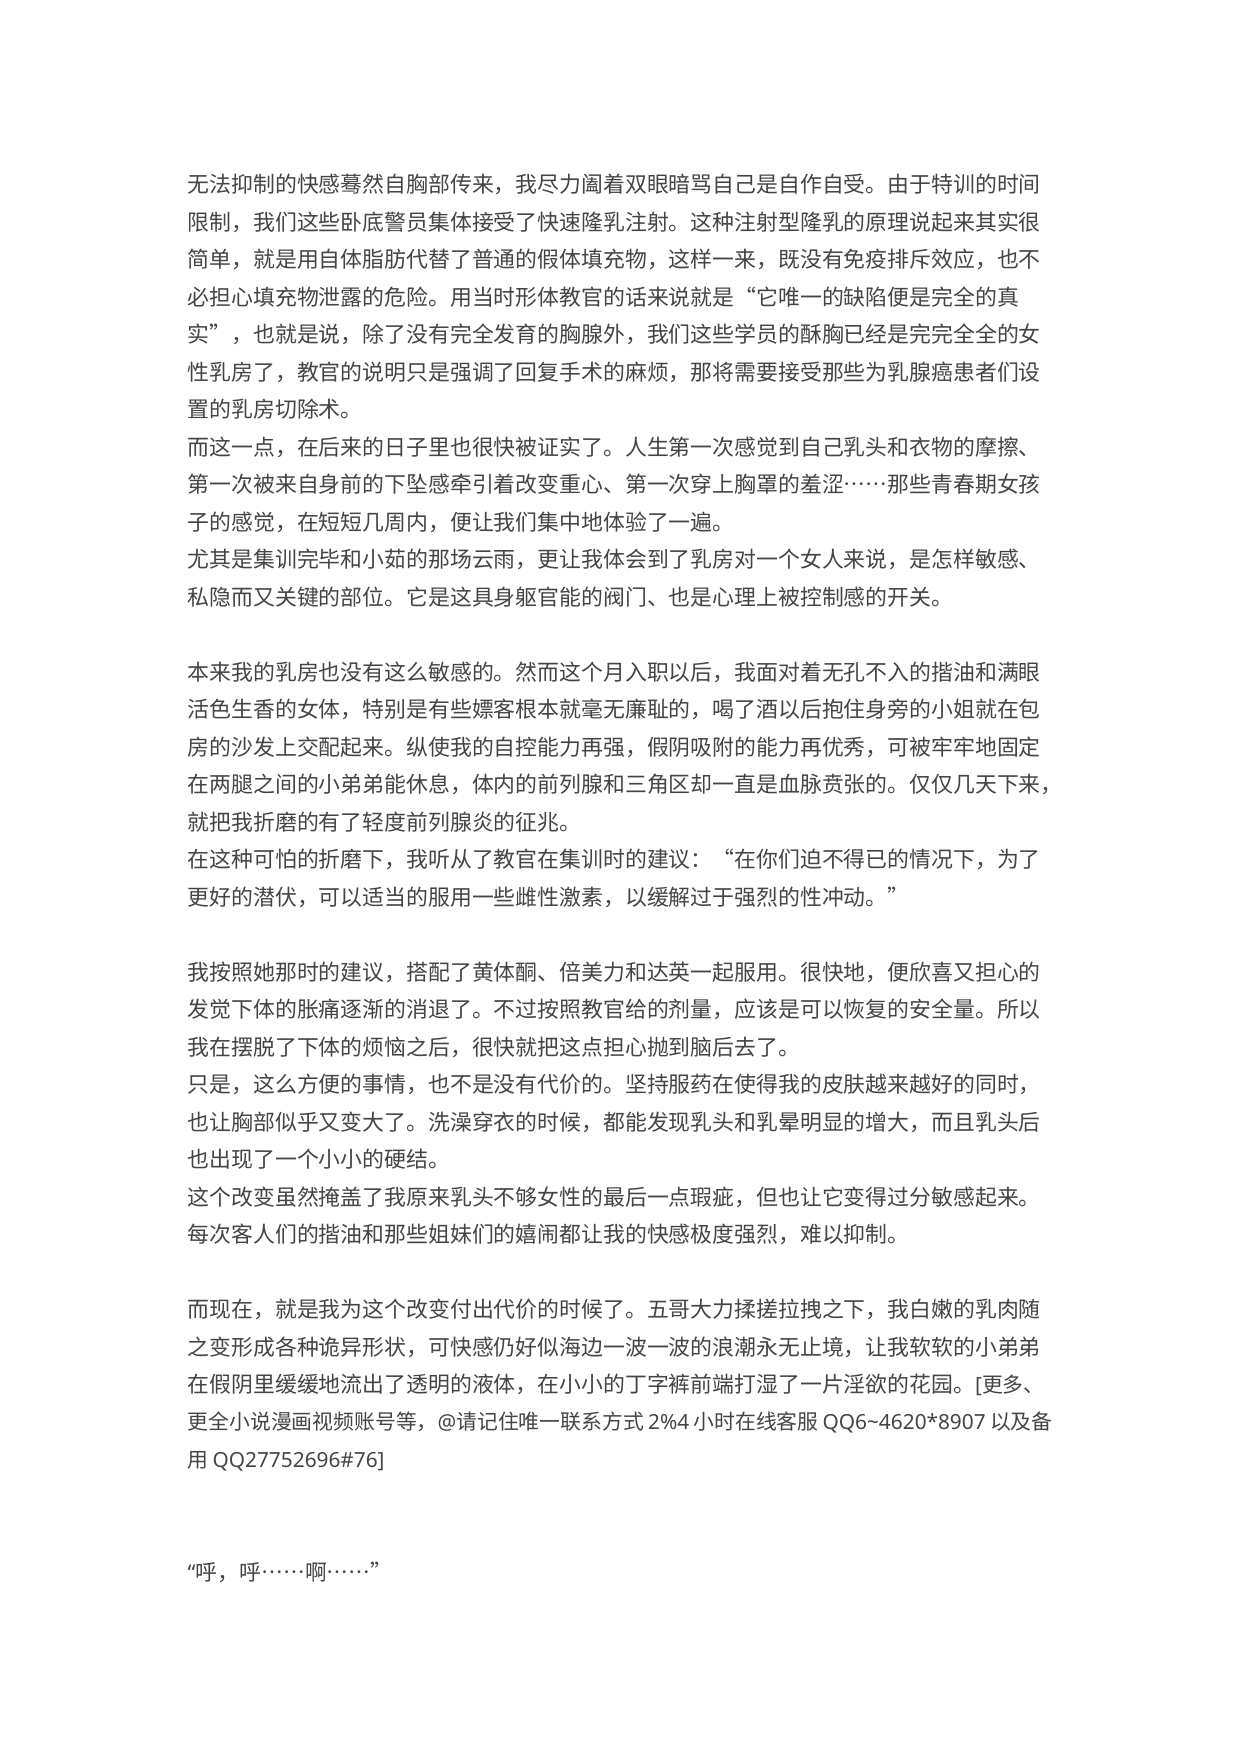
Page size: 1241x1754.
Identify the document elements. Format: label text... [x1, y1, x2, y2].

text 在这种可怕的折磨下，我听从了教官在集训时的建议：“在你们迫不得已的情况下，为了更好的潜伏，可以适当的服用一些雌性激素，以缓解过于强烈的性冲动。”$ ]# l8 g& d0 Q" t& B4 L4 B& m! ^4 P* X [187, 839, 1053, 952]
text 这个改变虽然掩盖了我原来乳头不够女性的最后一点瑕疵，但也让它变得过分敏感起来。每次客人们的揩油和那些姐妹们的嬉闹都让我的快感极度强烈，难以抑制。: w: ]! W# u& N" m' c! _" ^* x [187, 1177, 1053, 1289]
text 我按照她那时的建议，搭配了黄体酮、倍美力和达英一起服用。很快地，便欣喜又担心的发觉下体的胀痛逐渐的消退了。不过按照教官给的剂量，应该是可以恢复的安全量。所以我在摆脱了下体的烦恼之后，很快就把这点担心抛到脑后去了。 [187, 952, 1053, 1064]
text 而现在，就是我为这个改变付出代价的时候了。五哥大力揉搓拉拽之下，我白嫩的乳肉随之变形成各种诡异形状，可快感仍好似海边一波一波的浪潮永无止境，让我软软的小弟弟在假阴里缓缓地流出了透明的液体，在小小的丁字裤前端打湿了一片淫欲的花园。[更多、更全小说漫画视频账号等，@请记住唯一联系方式2%4小时在线客服QQ6~4620*8907以及备用QQ27752696#76] [187, 1289, 1053, 1477]
text 只是，这么方便的事情，也不是没有代价的。坚持服药在使得我的皮肤越来越好的同时，也让胸部似乎又变大了。洗澡穿衣的时候，都能发现乳头和乳晕明显的增大，而且乳头后也出现了一个小小的硬结。/ s) c* \, Y$ \+ ?# H [187, 1064, 1053, 1177]
text “呼，呼……啊……”1 n4 z* L7 a ^; k. C [187, 1552, 1053, 1589]
text 无法抑制的快感蓦然自胸部传来，我尽力阖着双眼暗骂自己是自作自受。由于特训的时间限制，我们这些卧底警员集体接受了快速隆乳注射。这种注射型隆乳的原理说起来其实很简单，就是用自体脂肪代替了普通的假体填充物，这样一来，既没有免疫排斥效应，也不必担心填充物泄露的危险。用当时形体教官的话来说就是“它唯一的缺陷便是完全的真实”，也就是说，除了没有完全发育的胸腺外，我们这些学员的酥胸已经是完完全全的女性乳房了，教官的说明只是强调了回复手术的麻烦，那将需要接受那些为乳腺癌患者们设置的乳房切除术。 [187, 164, 1053, 427]
text 而这一点，在后来的日子里也很快被证实了。人生第一次感觉到自己乳头和衣物的摩擦、第一次被来自身前的下坠感牵引着改变重心、第一次穿上胸罩的羞涩……那些青春期女孩子的感觉，在短短几周内，便让我们集中地体验了一遍。2 q6 @9 y1 |% [ [187, 427, 1053, 539]
text 本来我的乳房也没有这么敏感的。然而这个月入职以后，我面对着无孔不入的揩油和满眼活色生香的女体，特别是有些嫖客根本就毫无廉耻的，喝了酒以后抱住身旁的小姐就在包房的沙发上交配起来。纵使我的自控能力再强，假阴吸附的能力再优秀，可被牢牢地固定在两腿之间的小弟弟能休息，体内的前列腺和三角区却一直是血脉贲张的。仅仅几天下来，就把我折磨的有了轻度前列腺炎的征兆。 [187, 652, 1053, 839]
text 尤其是集训完毕和小茹的那场云雨，更让我体会到了乳房对一个女人来说，是怎样敏感、私隐而又关键的部位。它是这具身躯官能的阀门、也是心理上被控制感的开关。" D) U$ \6 _/ a/ Z' k [187, 539, 1053, 652]
